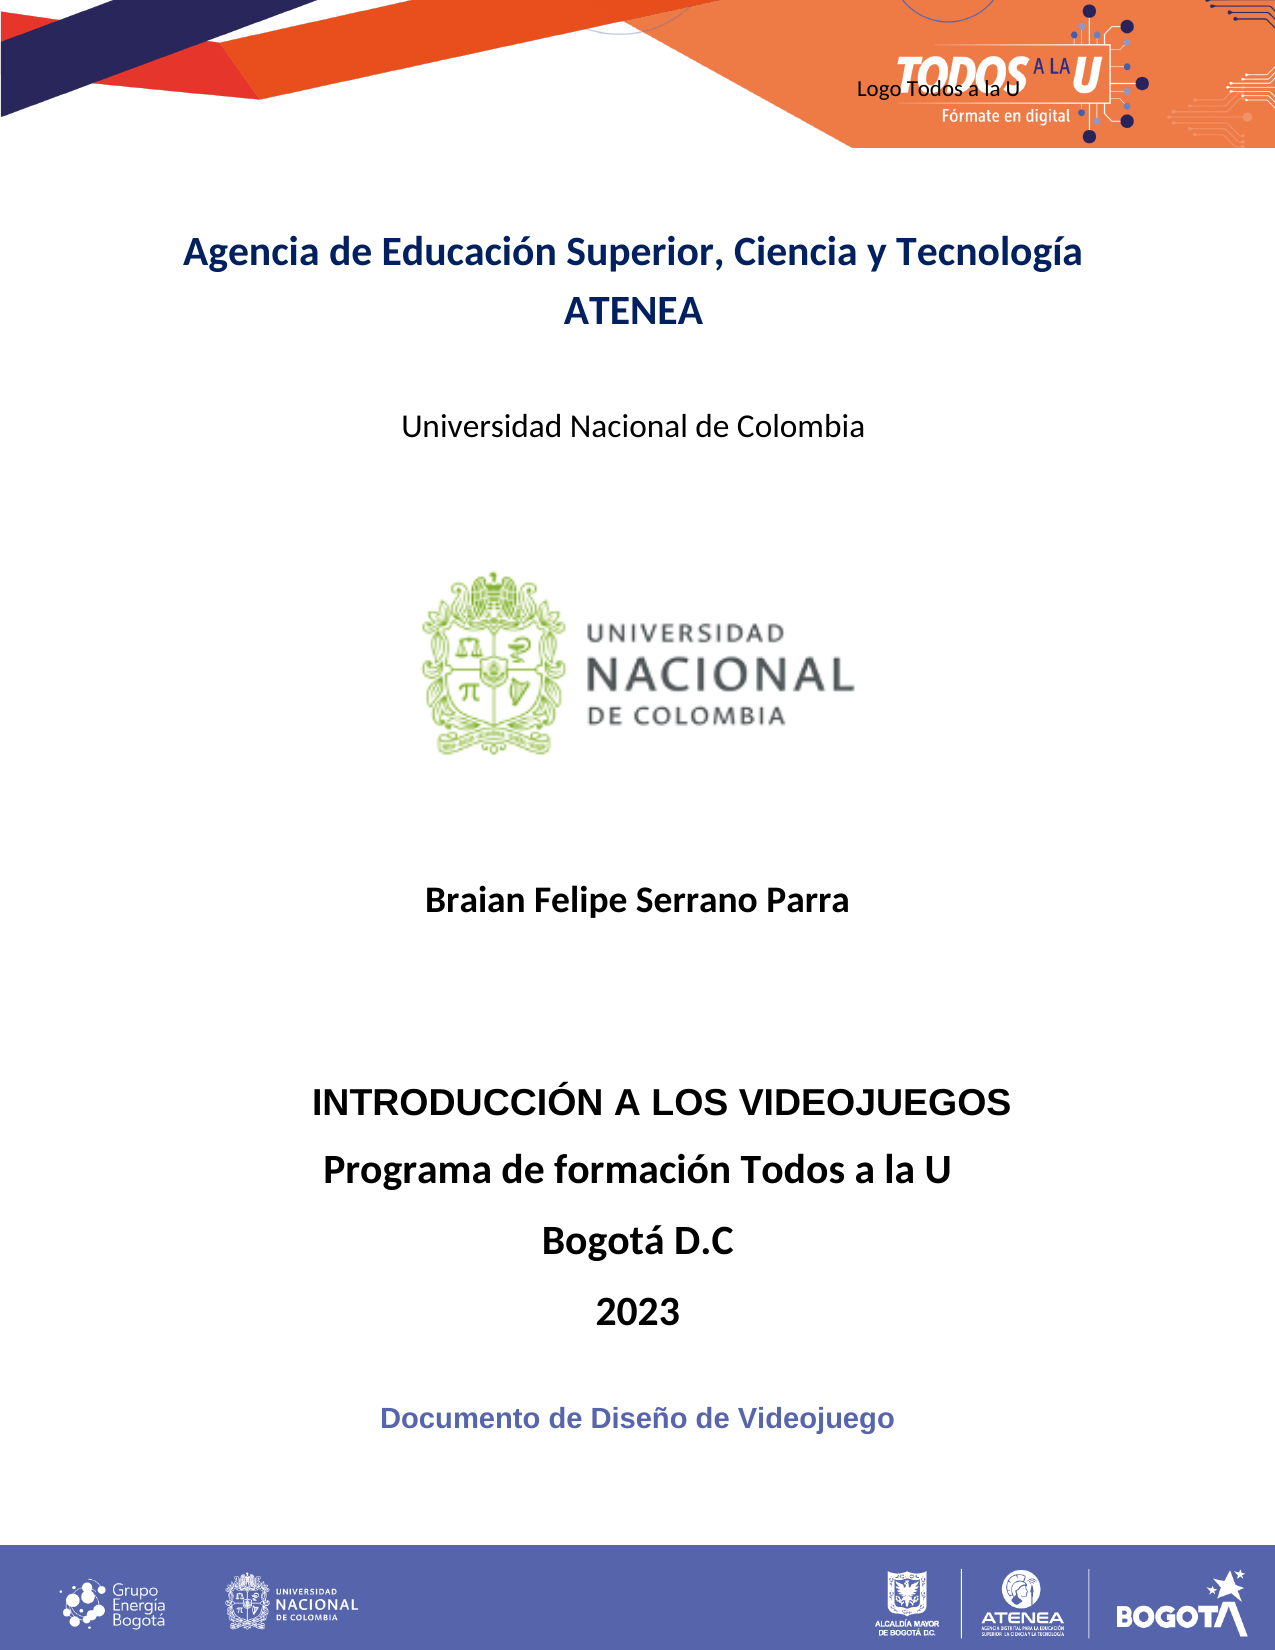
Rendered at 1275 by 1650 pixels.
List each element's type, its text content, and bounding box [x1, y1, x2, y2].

text Agencia de Educación Superior, Ciencia y Tecnología ATENEA [177, 225, 1089, 335]
text Programa de formación Todos a la U [177, 1143, 1098, 1194]
text Braian Felipe Serrano Parra [177, 876, 1098, 921]
text Bogotá D.C [177, 1214, 1098, 1265]
text 2023 [177, 1284, 1098, 1335]
picture [0, 0, 1275, 148]
text Documento de Diseño de Videojuego [177, 1401, 1098, 1435]
picture [0, 1545, 1275, 1650]
text INTRODUCCIÓN A LOS VIDEOJUEGOS [177, 1080, 1098, 1123]
text Universidad Nacional de Colombia [177, 405, 1089, 446]
picture [415, 561, 865, 765]
